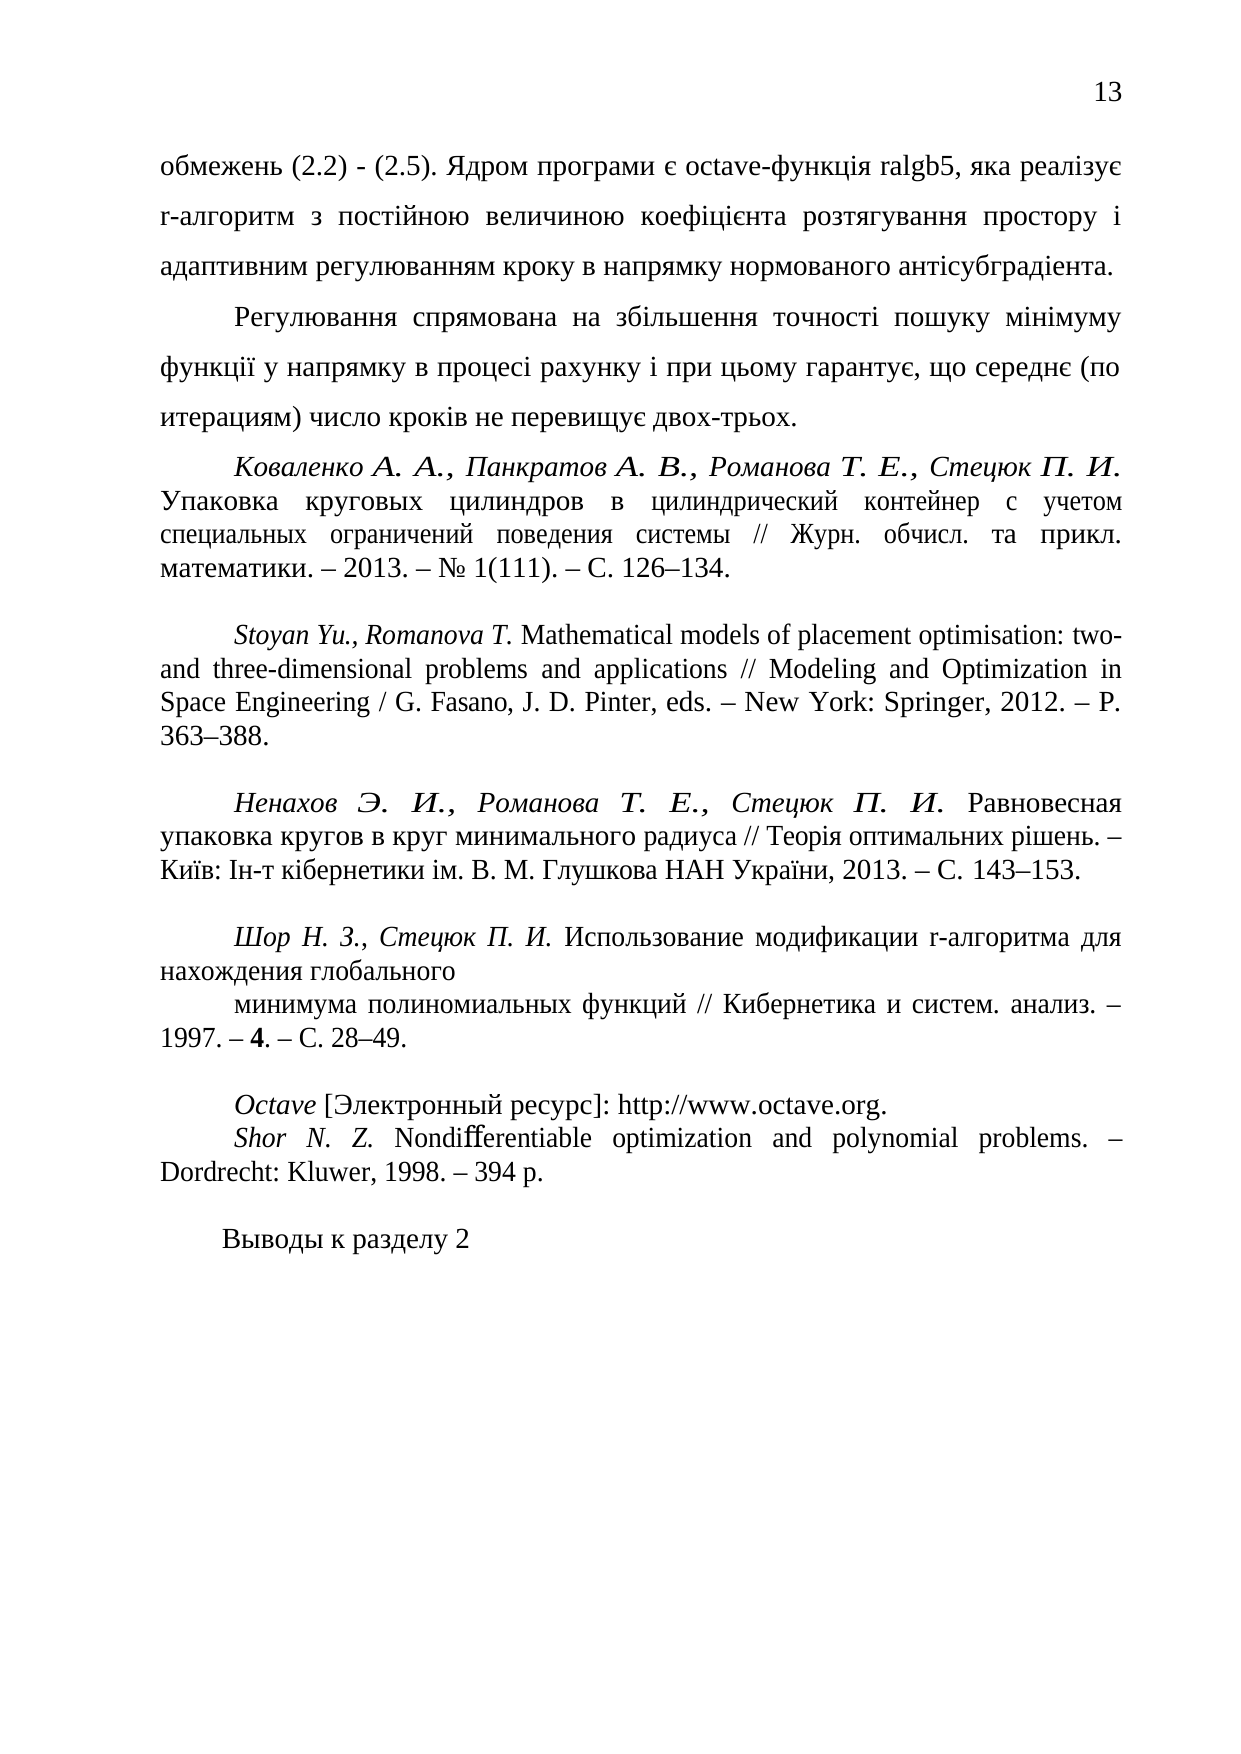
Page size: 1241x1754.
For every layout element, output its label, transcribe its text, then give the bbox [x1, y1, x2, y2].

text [160, 148, 1122, 282]
text Octave [Электронный ресурс]: http://www.octave.org. [160, 1087, 1122, 1120]
text Stoyan Yu., Romanova T. Mathematical models of placement optimisation: two- and three-dimensional problems and applications // Modeling and Optimization in Space Engineering / G. Fasano, J. D. Pintеr, eds. – New York: Springer, 2012. – P. 363–388. [160, 617, 1122, 751]
text Регулювання спрямована на збільшення точності пошуку мінімуму функції у напрямку в процесі рахунку і при цьому гарантує, що середнє (по итерациям) число кроків не перевищує двох-трьох. [160, 299, 1122, 433]
text Выводы к разделу 2 [148, 1221, 1122, 1254]
text Шор Н. З., Стецюк П. И. Использование модификации r-алгоритма для нахождения глобального [160, 919, 1122, 986]
text минимума полиномиальных функций // Кибернетика и систем. анализ. – 1997. – 4. – С. 28–49. [160, 986, 1122, 1053]
text Коваленко А. А., Панкратов А. В., Романова Т. Е., Стецюк П. И. Упаковка круговых цилиндров в цилиндрический контейнер с учетом специальных ограничений поведения системы // Журн. обчисл. та прикл. математики. – 2013. – № 1(111). – С. 126–134. [160, 449, 1122, 584]
text Ненахов Э. И., Романова Т. Е., Стецюк П. И. Равновесная упаковка кругов в круг минимального радиуса // Теорiя оптимальних рiшень. – Київ: Iн-т кiбернетики iм. В. М. Глушкова НАН України, 2013. – С. 143–153. [160, 785, 1122, 886]
text Shor N. Z. Nondiﬀerentiable optimization and polynomial problems. – Dordrecht: Kluwer, 1998. – 394 p. [160, 1120, 1122, 1187]
